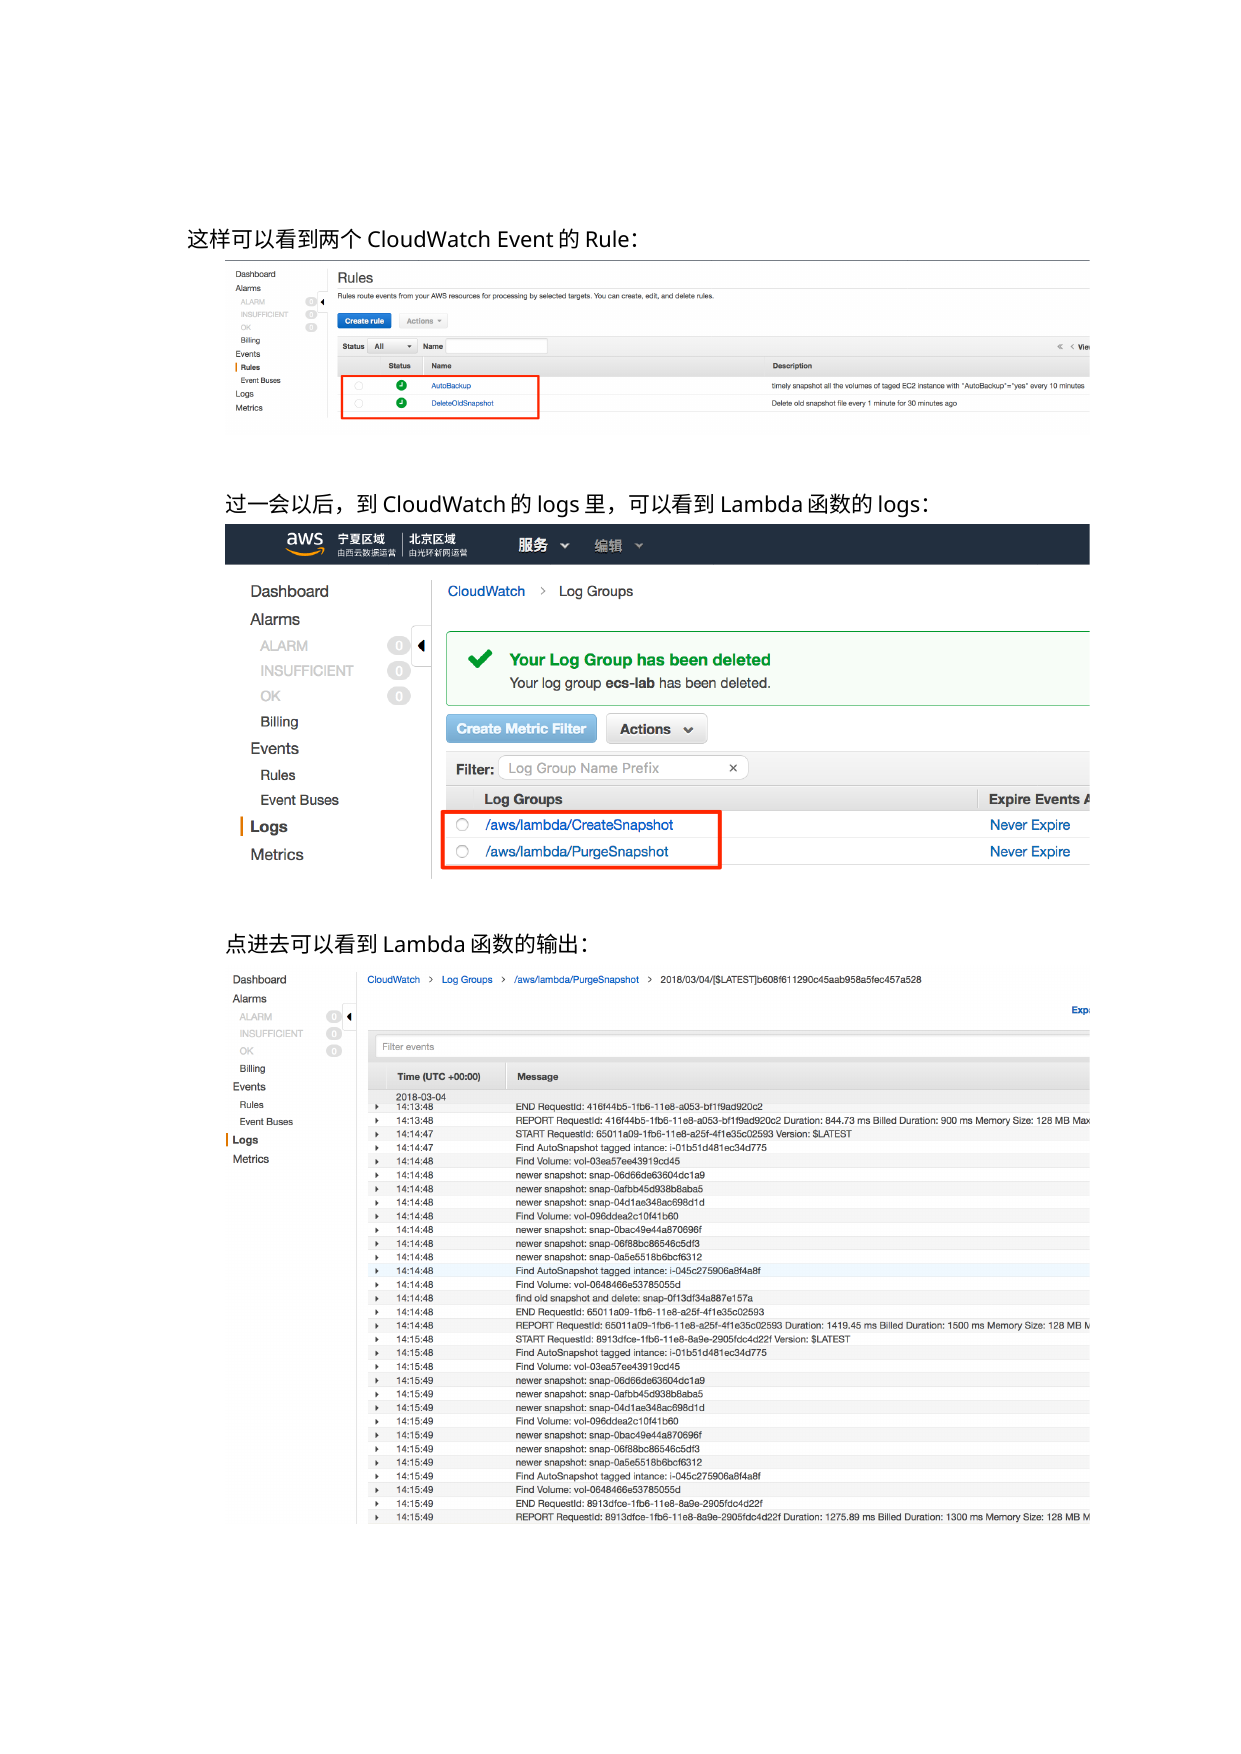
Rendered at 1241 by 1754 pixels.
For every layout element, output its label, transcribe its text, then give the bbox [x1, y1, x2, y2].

list 过一会以后，到CloudWatch的logs里，可以看到Lambda函数的logs： [225, 480, 1053, 524]
picture [225, 524, 1090, 879]
picture [225, 965, 1090, 1524]
list 点进去可以看到Lambda函数的输出： [225, 921, 1053, 965]
picture [225, 260, 1090, 435]
text 这样可以看到两个CloudWatch Event的Rule： [187, 216, 1053, 260]
